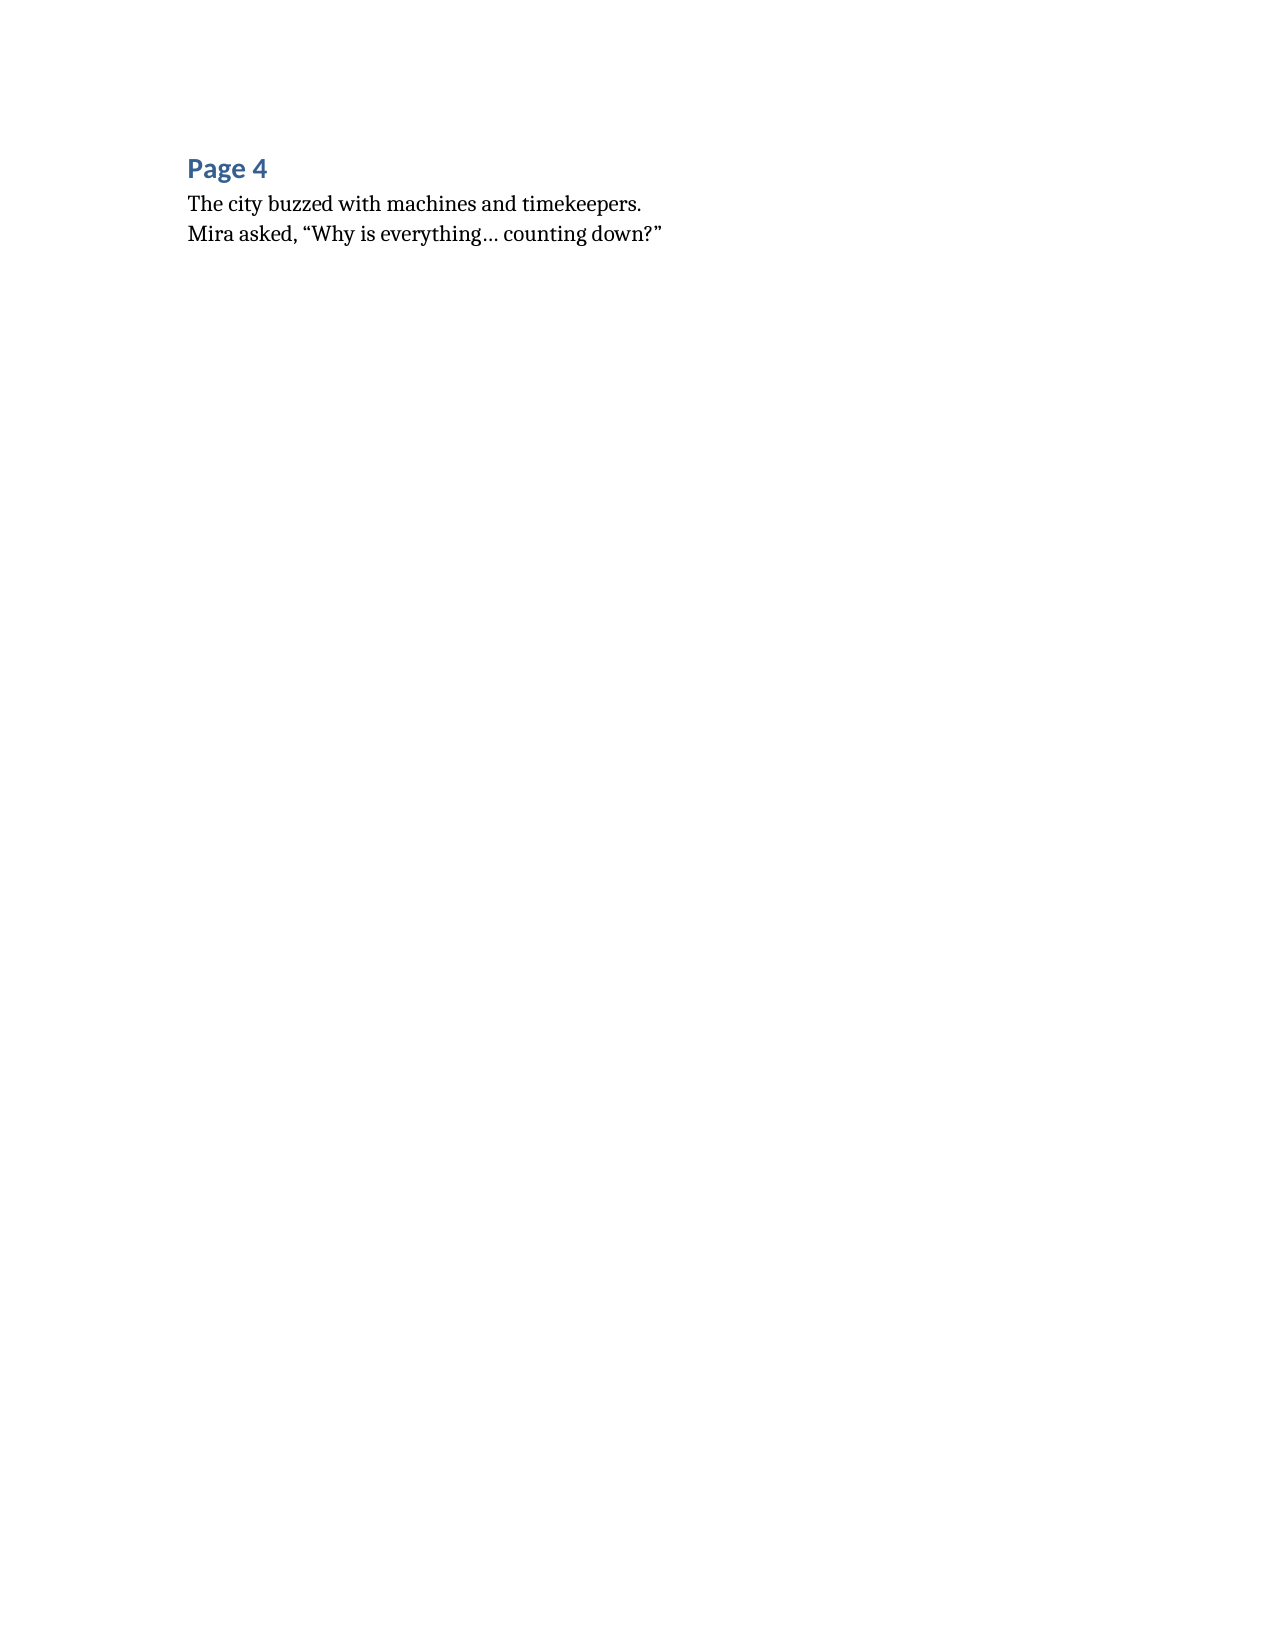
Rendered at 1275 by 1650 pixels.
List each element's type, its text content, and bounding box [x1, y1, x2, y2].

text The city buzzed with machines and timekeepers. Mira asked, “Why is everything… counting down?” [187, 191, 1087, 247]
subtitle Page 4 [187, 150, 1087, 186]
